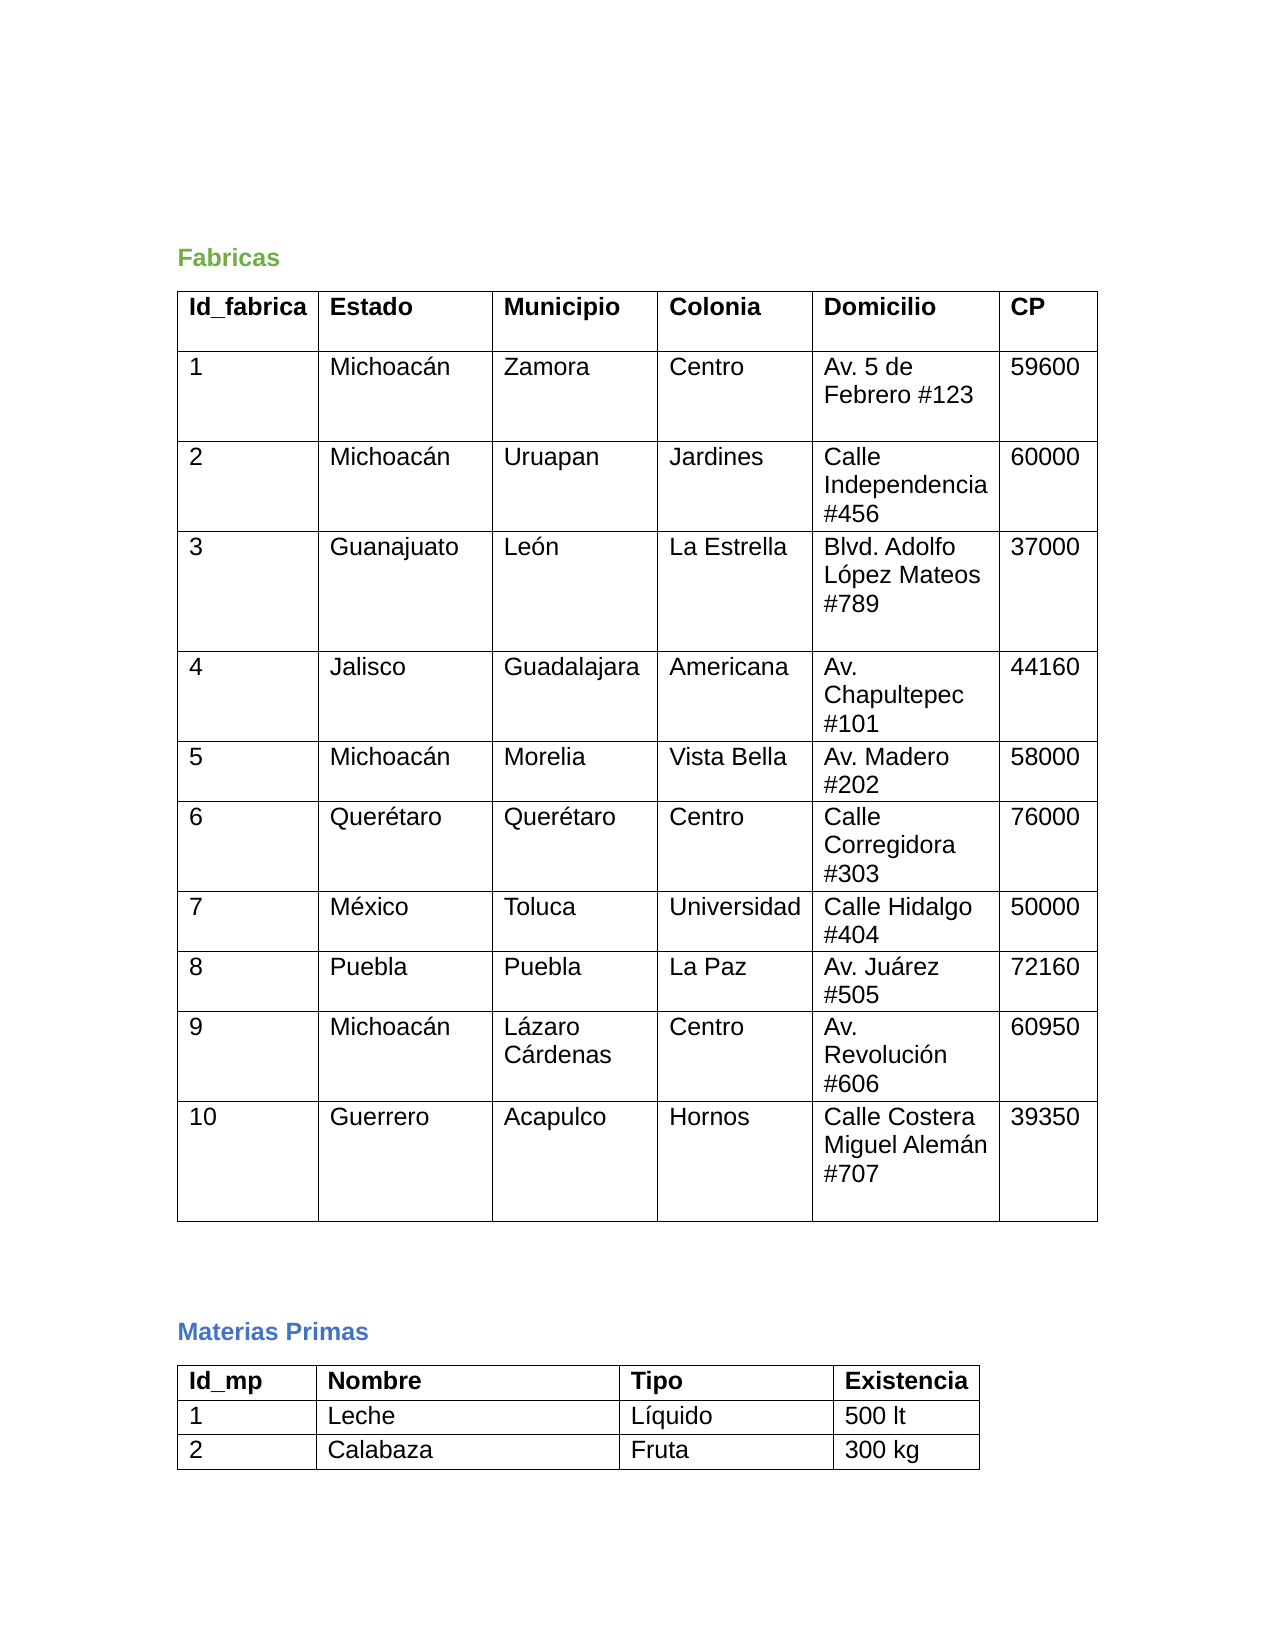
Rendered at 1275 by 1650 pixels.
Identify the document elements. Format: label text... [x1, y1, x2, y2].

table_header Id_mp [178, 1366, 316, 1399]
table_cell 72160 [1000, 952, 1097, 1011]
table_cell Uruapan [493, 442, 657, 531]
table_cell 1 [178, 352, 318, 441]
table_cell La Estrella [658, 532, 812, 651]
table_header Tipo [620, 1366, 833, 1399]
table_cell 76000 [1000, 802, 1097, 891]
table_cell 2 [178, 442, 318, 531]
table_cell 50000 [1000, 892, 1097, 951]
table_cell Guanajuato [319, 532, 492, 651]
table_cell Puebla [319, 952, 492, 1011]
table_cell 44160 [1000, 652, 1097, 741]
table_cell Toluca [493, 892, 657, 951]
table_cell Calle Corregidora #303 [813, 802, 999, 891]
table_cell Av. Chapultepec #101 [813, 652, 999, 741]
table_cell 60000 [1000, 442, 1097, 531]
table_cell 3 [178, 532, 318, 651]
table_cell 59600 [1000, 352, 1097, 441]
table_cell 5 [178, 742, 318, 801]
table_cell Av. Madero #202 [813, 742, 999, 801]
table_cell Vista Bella [658, 742, 812, 801]
table_cell 58000 [1000, 742, 1097, 801]
table_cell Americana [658, 652, 812, 741]
table_cell Jardines [658, 442, 812, 531]
table_cell Universidad [658, 892, 812, 951]
table_cell Av. Juárez #505 [813, 952, 999, 1011]
table_cell Morelia [493, 742, 657, 801]
table_cell Av. 5 de Febrero #123 [813, 352, 999, 441]
table_cell Leche [317, 1401, 619, 1434]
table_cell 500 lt [834, 1401, 979, 1434]
table_cell Calle Hidalgo #404 [813, 892, 999, 951]
table_cell Puebla [493, 952, 657, 1011]
table_cell La Paz [658, 952, 812, 1011]
text Materias Primas [177, 1317, 1098, 1346]
table_cell Lázaro Cárdenas [493, 1012, 657, 1101]
table_cell Centro [658, 352, 812, 441]
table_cell México [319, 892, 492, 951]
table_cell Líquido [620, 1401, 833, 1434]
table_header Id_fabrica [178, 292, 318, 351]
table_cell Calle Costera Miguel Alemán #707 [813, 1102, 999, 1221]
table_cell Hornos [658, 1102, 812, 1221]
table_cell 9 [178, 1012, 318, 1101]
table_cell 10 [178, 1102, 318, 1221]
table_cell Guerrero [319, 1102, 492, 1221]
table_cell Blvd. Adolfo López Mateos #789 [813, 532, 999, 651]
table_cell Calle Independencia #456 [813, 442, 999, 531]
table_cell Querétaro [319, 802, 492, 891]
table_cell Av. Revolución #606 [813, 1012, 999, 1101]
table_header Estado [319, 292, 492, 351]
table_cell Querétaro [493, 802, 657, 891]
table_cell 1 [178, 1401, 316, 1434]
table_header Colonia [658, 292, 812, 351]
table_cell Michoacán [319, 352, 492, 441]
table_cell Centro [658, 802, 812, 891]
table_cell 39350 [1000, 1102, 1097, 1221]
table_cell Centro [658, 1012, 812, 1101]
table_header CP [1000, 292, 1097, 351]
table_cell Michoacán [319, 1012, 492, 1101]
table_cell 6 [178, 802, 318, 891]
table_cell Michoacán [319, 442, 492, 531]
table_header Municipio [493, 292, 657, 351]
table_cell Fruta [620, 1435, 833, 1469]
table_cell Zamora [493, 352, 657, 441]
text Fabricas [177, 243, 1098, 272]
table_header Domicilio [813, 292, 999, 351]
table_header Nombre [317, 1366, 619, 1399]
table_cell 60950 [1000, 1012, 1097, 1101]
table_cell Guadalajara [493, 652, 657, 741]
table_cell 7 [178, 892, 318, 951]
table_cell Jalisco [319, 652, 492, 741]
table_header Existencia [834, 1366, 979, 1399]
table_cell 4 [178, 652, 318, 741]
table_cell 8 [178, 952, 318, 1011]
table_cell León [493, 532, 657, 651]
table_cell Calabaza [317, 1435, 619, 1469]
table_cell 2 [178, 1435, 316, 1469]
table_cell Acapulco [493, 1102, 657, 1221]
table_cell 300 kg [834, 1435, 979, 1469]
table_cell 37000 [1000, 532, 1097, 651]
table_cell Michoacán [319, 742, 492, 801]
